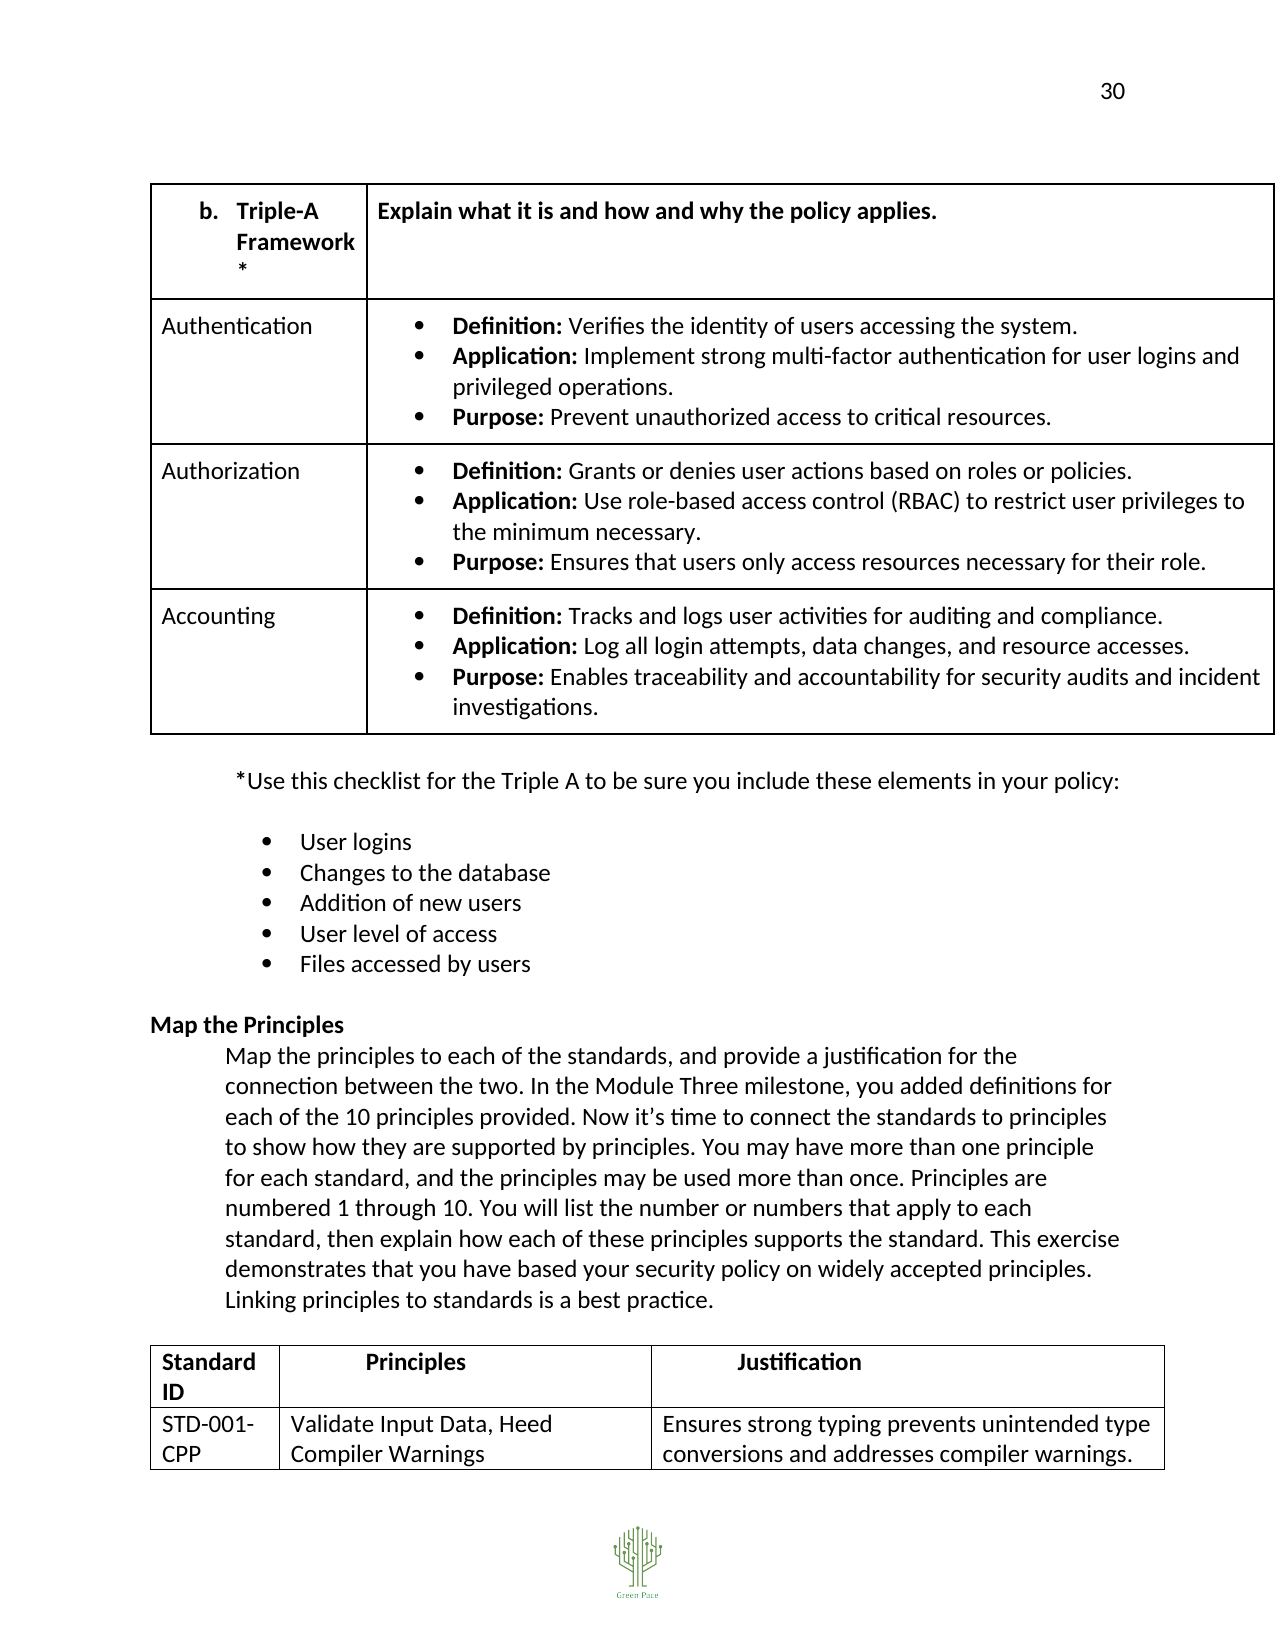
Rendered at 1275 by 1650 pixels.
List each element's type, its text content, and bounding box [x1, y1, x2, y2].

table_cell Definition: Tracks and logs user activities for auditing and compliance. Application: Log all login attempts, data changes, and resource accesses. Purpose: Enables traceability and accountability for security audits and incident investigations. [368, 590, 1273, 732]
subtitle Map the Principles [150, 1009, 1125, 1040]
table_header Triple-A Framework* [152, 185, 366, 297]
picture [605, 1521, 670, 1606]
table_cell Definition: Grants or denies user actions based on roles or policies. Application: Use role-based access control (RBAC) to restrict user privileges to the minimum necessary. Purpose: Ensures that users only access resources necessary for their role. [368, 445, 1273, 587]
text Map the principles to each of the standards, and provide a justification for the connection between the two. In the Module Three milestone, you added definitions for each of the 10 principles provided. Now it’s time to connect the standards to principles to show how they are supported by principles. You may have more than one principle for each standard, and the principles may be used more than once. Principles are numbered 1 through 10. You will list the number or numbers that apply to each standard, then explain how each of these principles supports the standard. This exercise demonstrates that you have based your security policy on widely accepted principles. Linking principles to standards is a best practice. [225, 1040, 1125, 1314]
list Changes to the database [262, 857, 1125, 887]
list Addition of new users [262, 887, 1125, 918]
table_cell Accounting [152, 590, 366, 732]
table_header Explain what it is and how and why the policy applies. [368, 185, 1273, 297]
table_header Justification [652, 1346, 1164, 1407]
table_cell Authentication [152, 300, 366, 442]
list Files accessed by users [262, 948, 1125, 979]
list User logins [262, 826, 1125, 857]
table_cell Authorization [152, 445, 366, 587]
table_cell STD-001-CPP [151, 1408, 279, 1469]
table_cell Validate Input Data, Heed Compiler Warnings [280, 1408, 651, 1469]
list User level of access [262, 918, 1125, 948]
table_header Standard ID [151, 1346, 279, 1407]
table_header Principles [280, 1346, 651, 1407]
text *Use this checklist for the Triple A to be sure you include these elements in your policy: [234, 765, 1125, 796]
table_cell Ensures strong typing prevents unintended type conversions and addresses compiler warnings. [652, 1408, 1164, 1469]
table_cell Definition: Verifies the identity of users accessing the system. Application: Implement strong multi-factor authentication for user logins and privileged operations. Purpose: Prevent unauthorized access to critical resources. [368, 300, 1273, 442]
